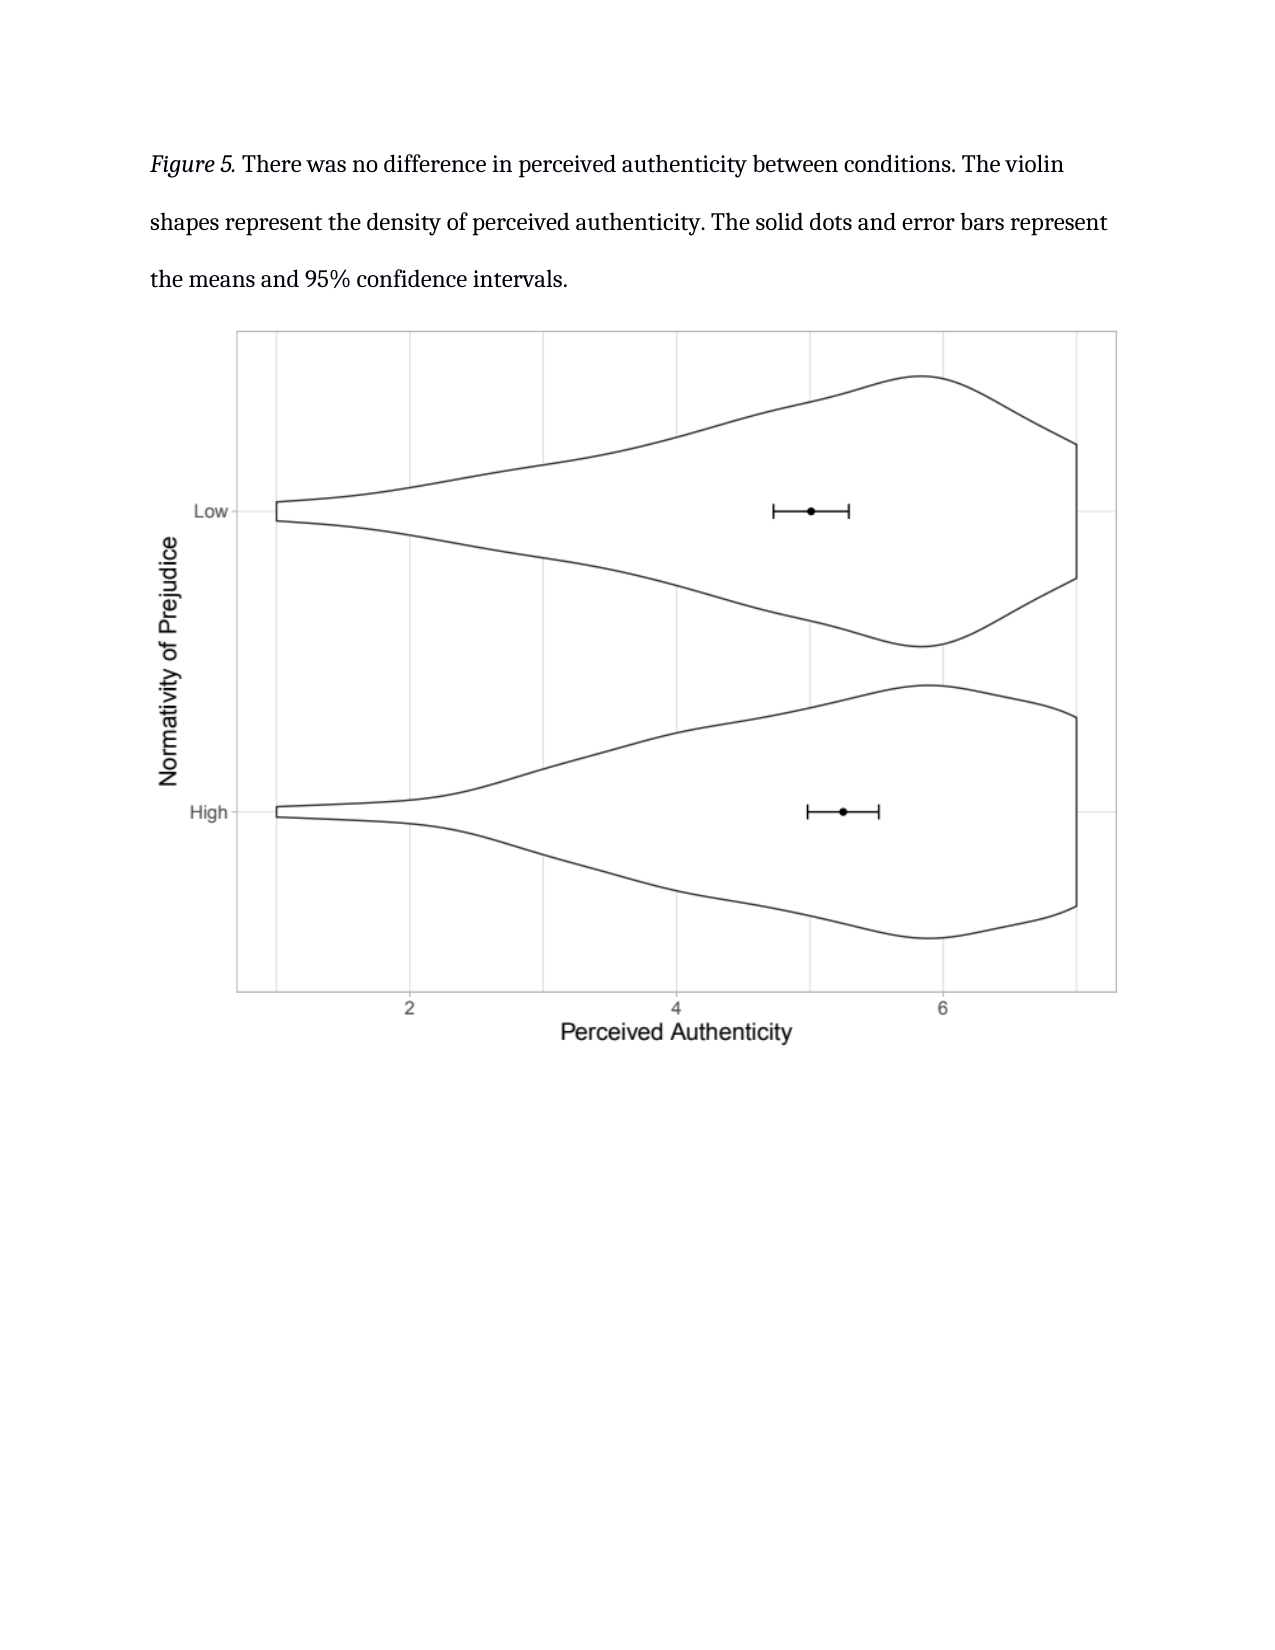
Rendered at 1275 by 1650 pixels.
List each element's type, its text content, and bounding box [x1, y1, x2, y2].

text Figure 5. There was no difference in perceived authenticity between conditions. The violin shapes represent the density of perceived authenticity. The solid dots and error bars represent the means and 95% confidence intervals. [150, 150, 1125, 294]
picture [150, 322, 1125, 1054]
